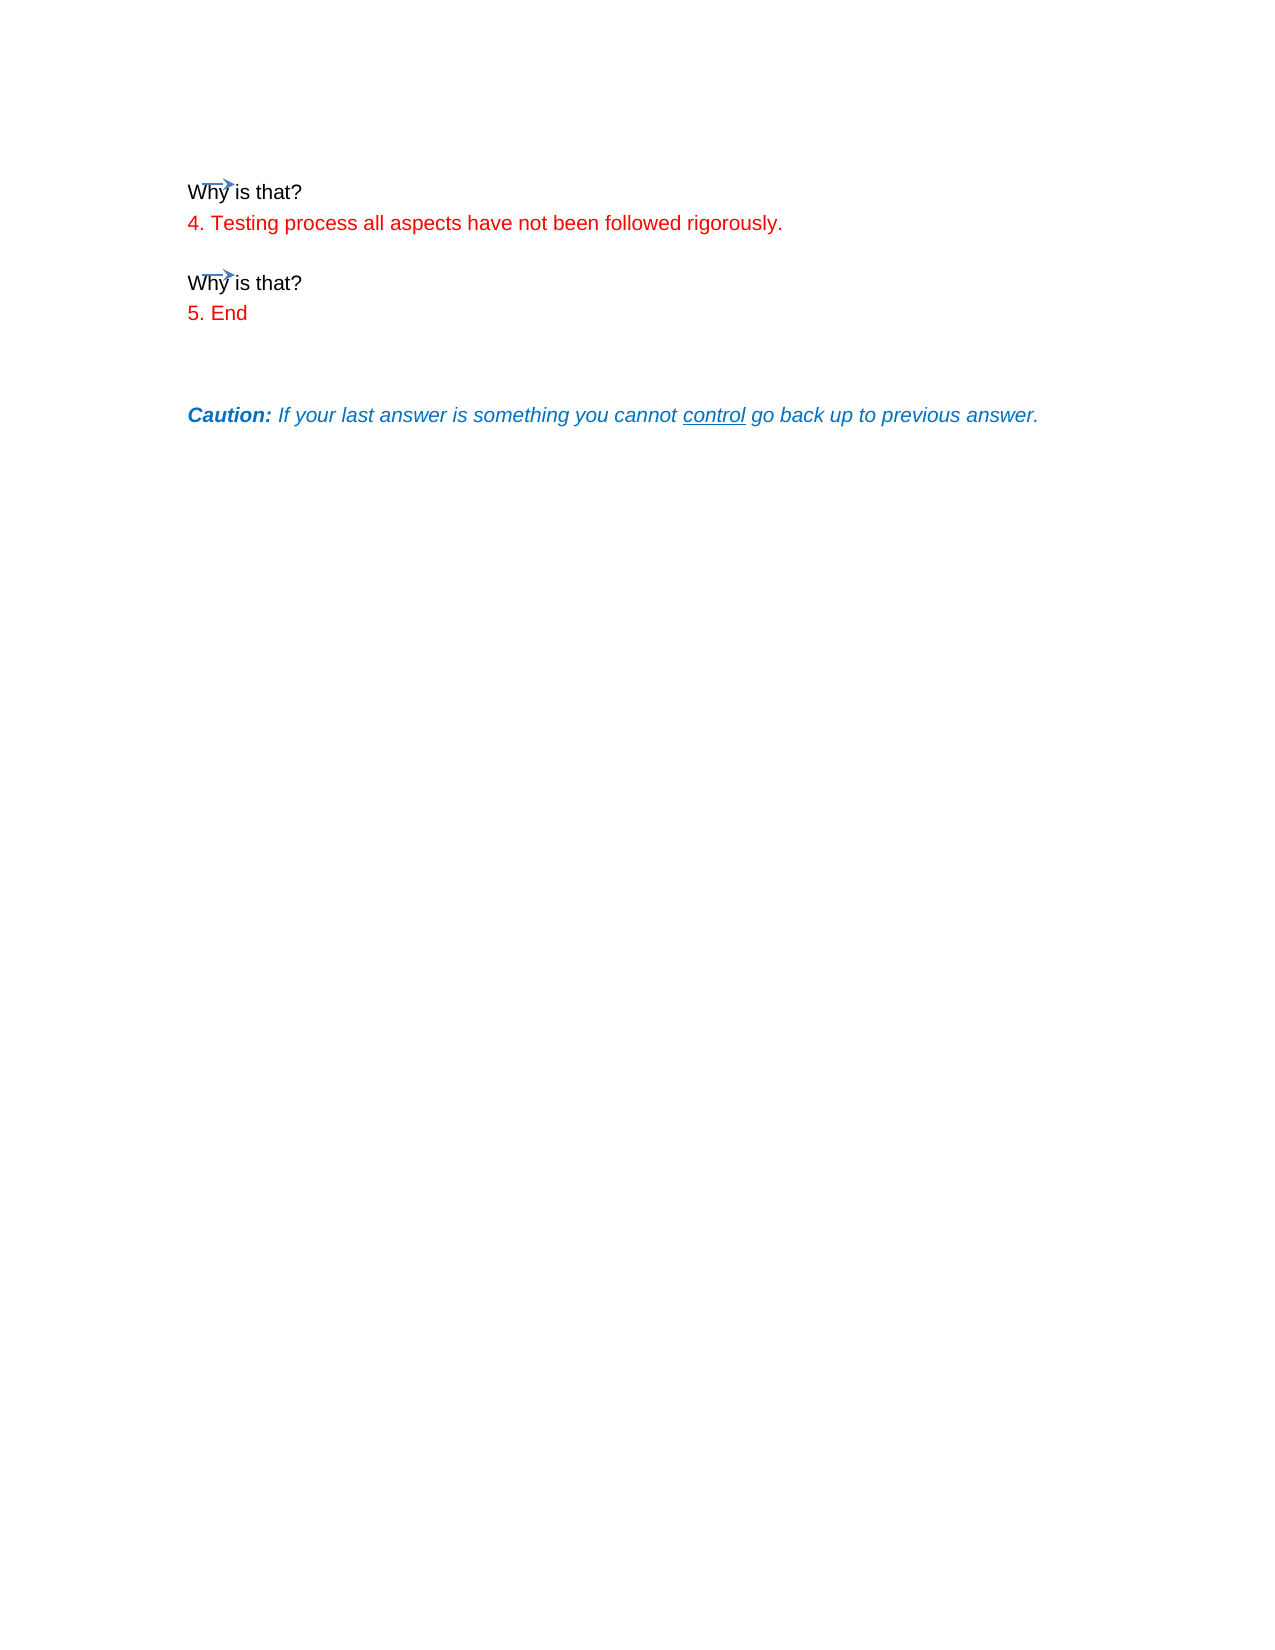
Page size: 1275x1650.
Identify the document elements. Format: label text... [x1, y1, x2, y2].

text Caution: If your last answer is something you cannot control go back up to previous answer. [187, 403, 1087, 427]
text Why is that? [187, 180, 1087, 204]
text Why is that? [187, 271, 1087, 295]
text 4. Testing process all aspects have not been followed rigorously. [187, 210, 1087, 234]
text 5. End [187, 301, 1087, 325]
